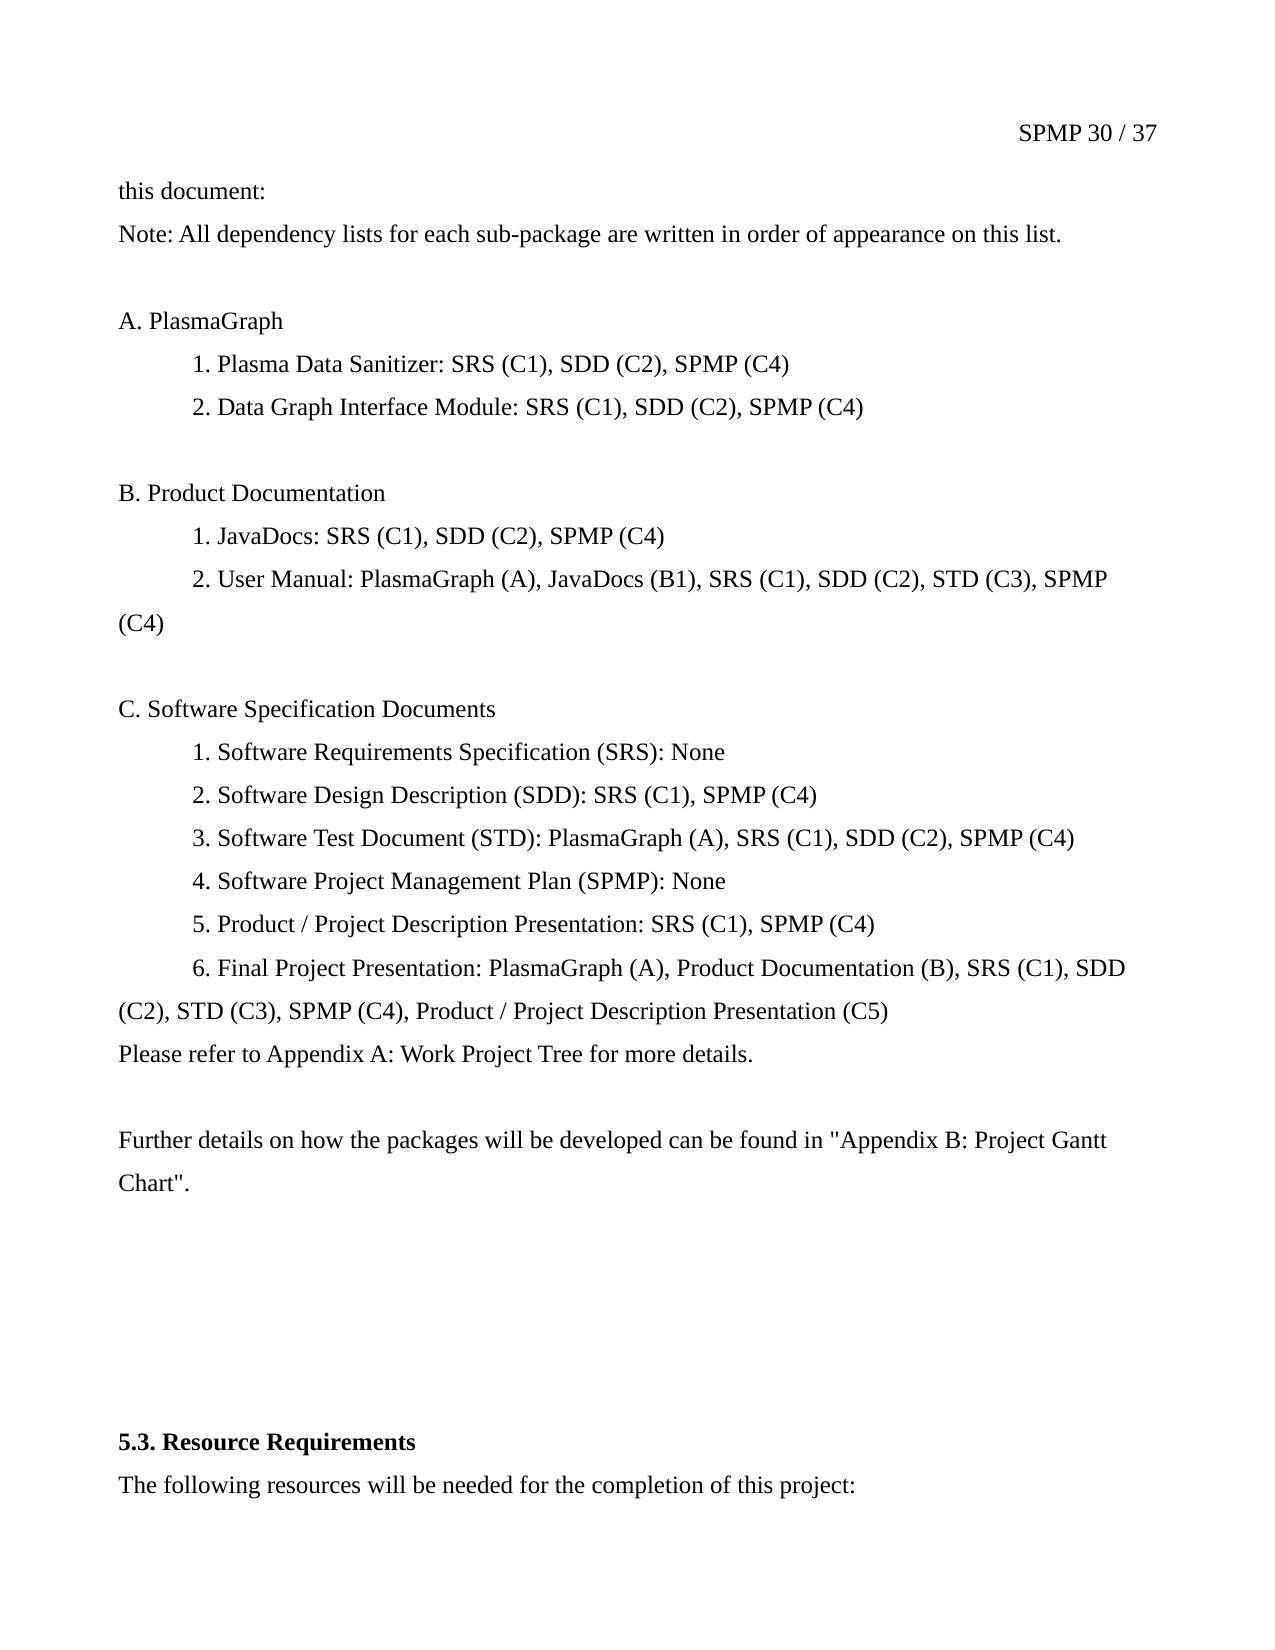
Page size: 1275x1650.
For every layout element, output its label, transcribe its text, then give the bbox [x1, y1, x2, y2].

text 4. Software Project Management Plan (SPMP): None [118, 866, 1157, 895]
text 1. Software Requirements Specification (SRS): None [118, 737, 1157, 766]
text B. Product Documentation [118, 478, 1157, 507]
text 5. Product / Project Description Presentation: SRS (C1), SPMP (C4) [118, 909, 1157, 938]
text 6. Final Project Presentation: PlasmaGraph (A), Product Documentation (B), SRS (C1), SDD (C2), STD (C3), SPMP (C4), Product / Project Description Presentation (C5) [118, 953, 1157, 1024]
text Further details on how the packages will be developed can be found in "Appendix B: Project Gantt Chart". [118, 1125, 1157, 1197]
text 2. Software Design Description (SDD): SRS (C1), SPMP (C4) [118, 780, 1157, 809]
text C. Software Specification Documents [118, 694, 1157, 723]
text 1. Plasma Data Sanitizer: SRS (C1), SDD (C2), SPMP (C4) [118, 349, 1157, 378]
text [118, 176, 1157, 205]
text 5.3. Resource Requirements [118, 1427, 1157, 1456]
text Please refer to Appendix A: Work Project Tree for more details. [118, 1039, 1157, 1068]
text Note: All dependency lists for each sub-package are written in order of appearance on this list. [118, 219, 1157, 248]
text 1. JavaDocs: SRS (C1), SDD (C2), SPMP (C4) [118, 521, 1157, 550]
text 2. Data Graph Interface Module: SRS (C1), SDD (C2), SPMP (C4) [118, 392, 1157, 421]
text 3. Software Test Document (STD): PlasmaGraph (A), SRS (C1), SDD (C2), SPMP (C4) [118, 823, 1157, 852]
text 2. User Manual: PlasmaGraph (A), JavaDocs (B1), SRS (C1), SDD (C2), STD (C3), SPMP (C4) [118, 564, 1157, 636]
text The following resources will be needed for the completion of this project: [118, 1470, 1157, 1499]
text A. PlasmaGraph [118, 306, 1157, 334]
